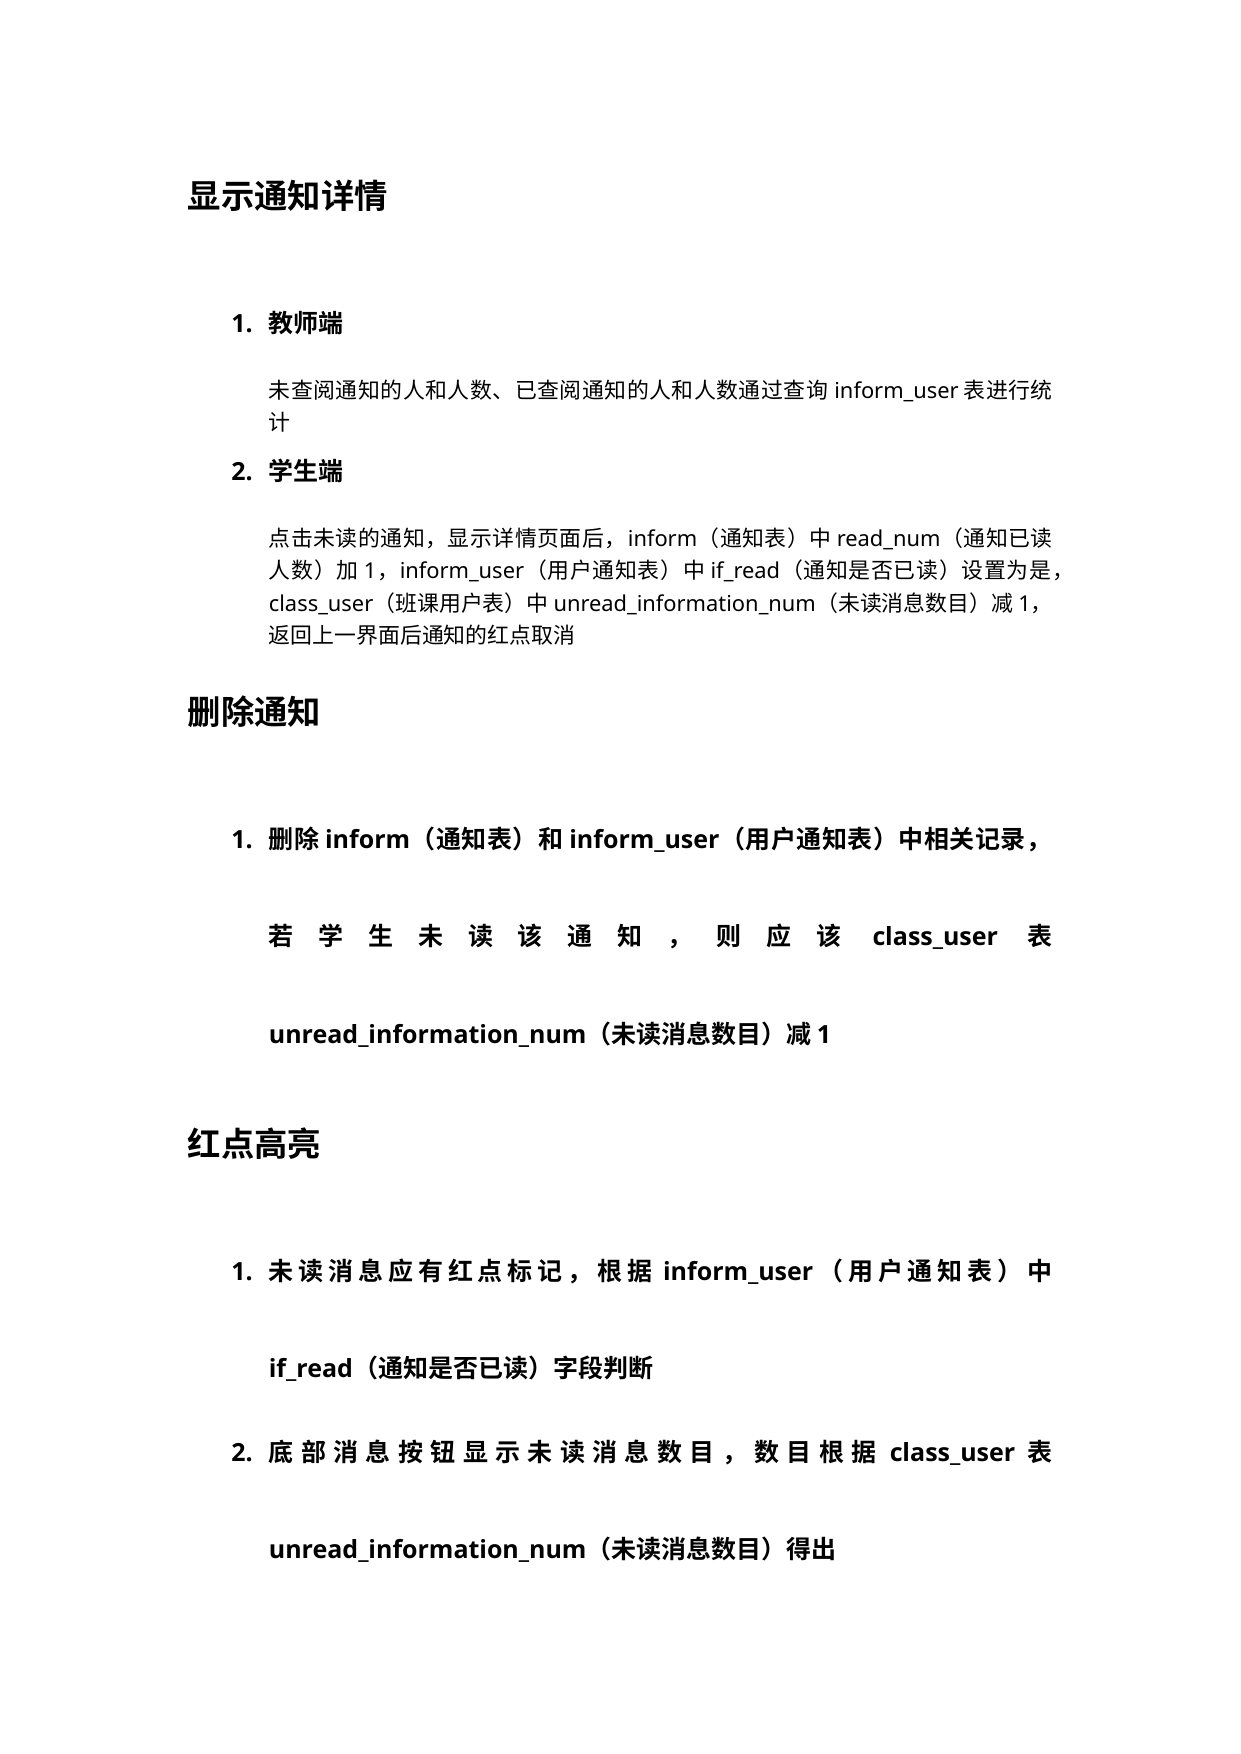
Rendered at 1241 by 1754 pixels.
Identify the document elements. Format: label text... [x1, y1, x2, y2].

list 删除inform（通知表）和inform_user（用户通知表）中相关记录，若学生未读该通知，则应该class_user表unread_information_num（未读消息数目）减1 [231, 805, 1053, 1065]
text 未查阅通知的人和人数、已查阅通知的人和人数通过查询inform_user表进行统计 [269, 372, 1053, 437]
list 学生端 [231, 437, 1053, 502]
subtitle 删除通知 [187, 677, 1053, 742]
list 底部消息按钮显示未读消息数目，数目根据class_user表unread_information_num（未读消息数目）得出 [231, 1418, 1053, 1580]
subtitle 红点高亮 [187, 1110, 1053, 1175]
text 点击未读的通知，显示详情页面后，inform（通知表）中read_num（通知已读人数）加1，inform_user（用户通知表）中if_read（通知是否已读）设置为是，class_user（班课用户表）中unread_information_num（未读消息数目）减1，返回上一界面后通知的红点取消 [269, 520, 1053, 650]
list 教师端 [231, 289, 1053, 354]
list 未读消息应有红点标记，根据inform_user（用户通知表）中if_read（通知是否已读）字段判断 [231, 1237, 1053, 1399]
subtitle 显示通知详情 [187, 162, 1053, 227]
